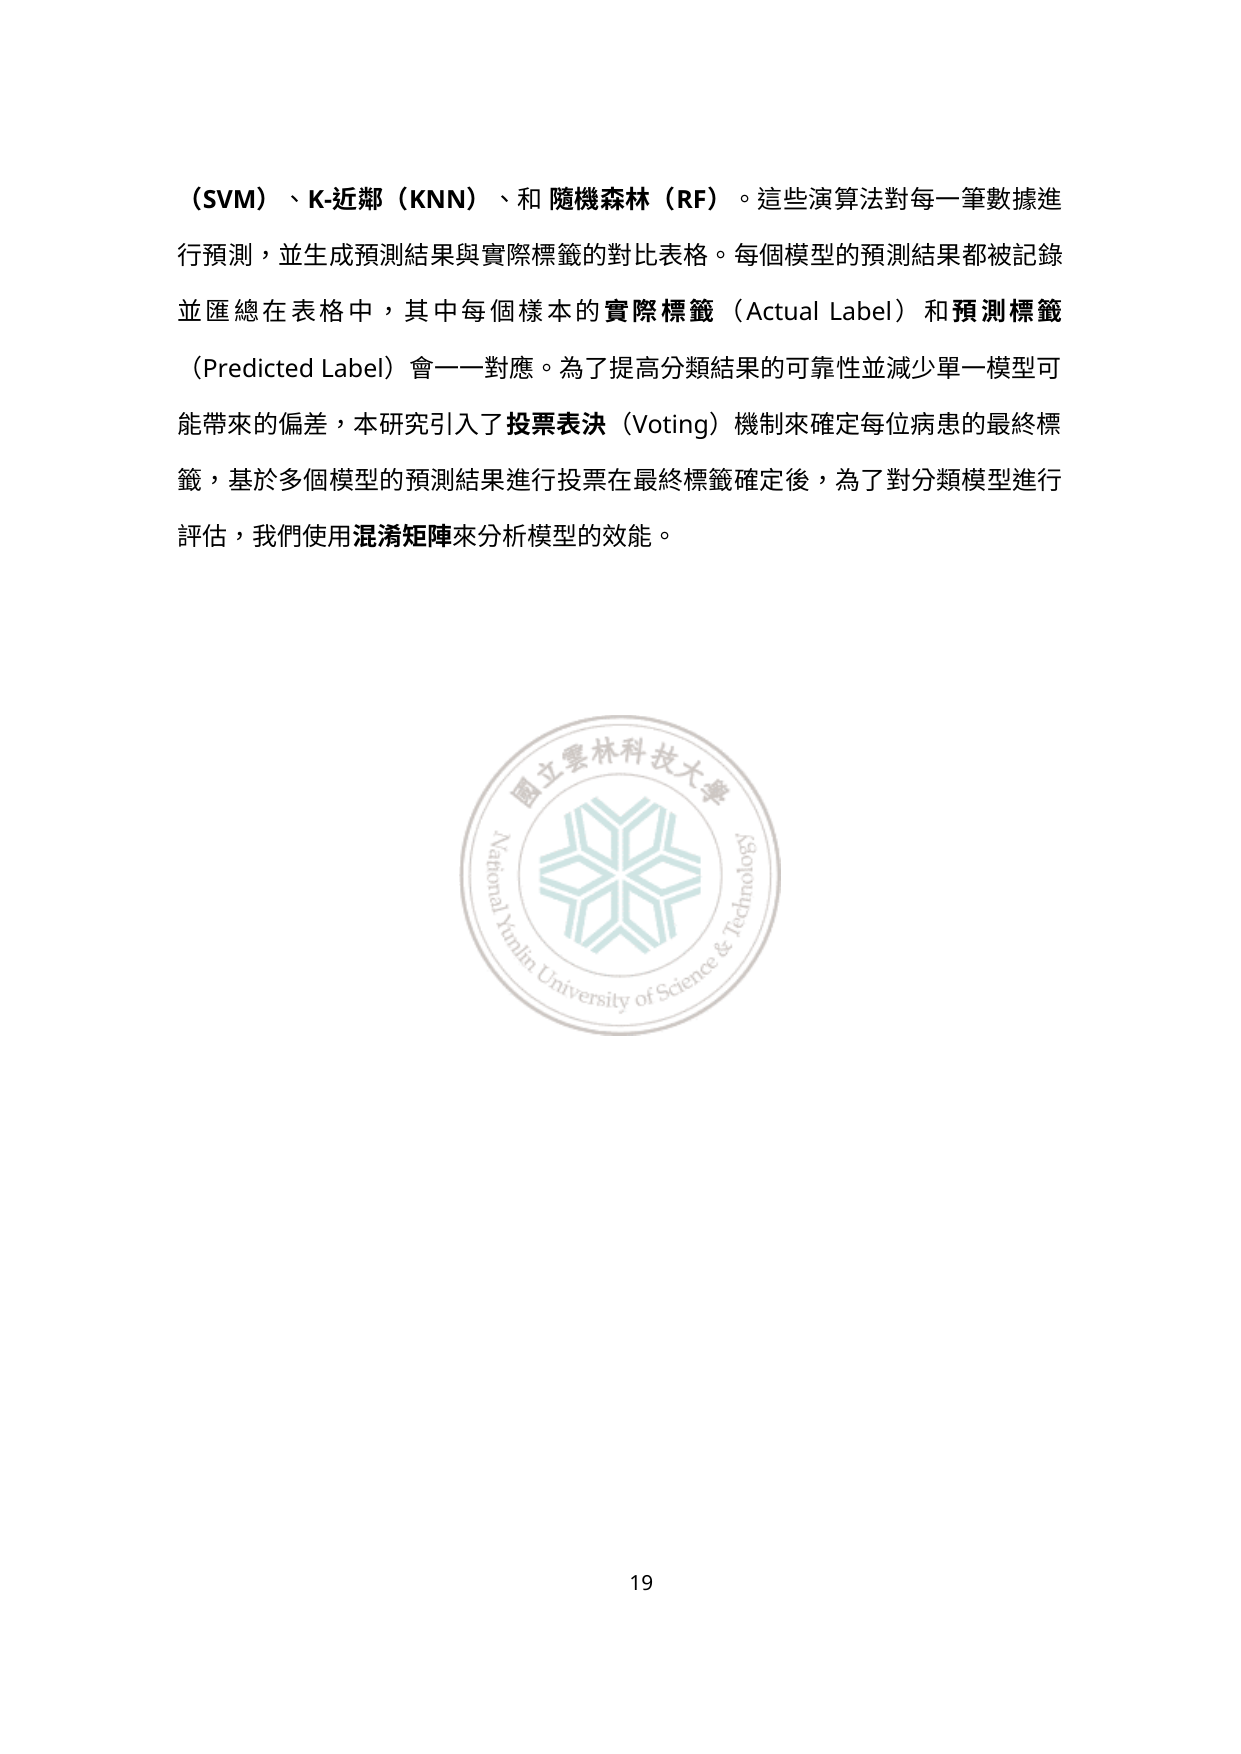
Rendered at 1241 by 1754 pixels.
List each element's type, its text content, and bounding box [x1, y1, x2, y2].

picture [459, 715, 781, 1036]
